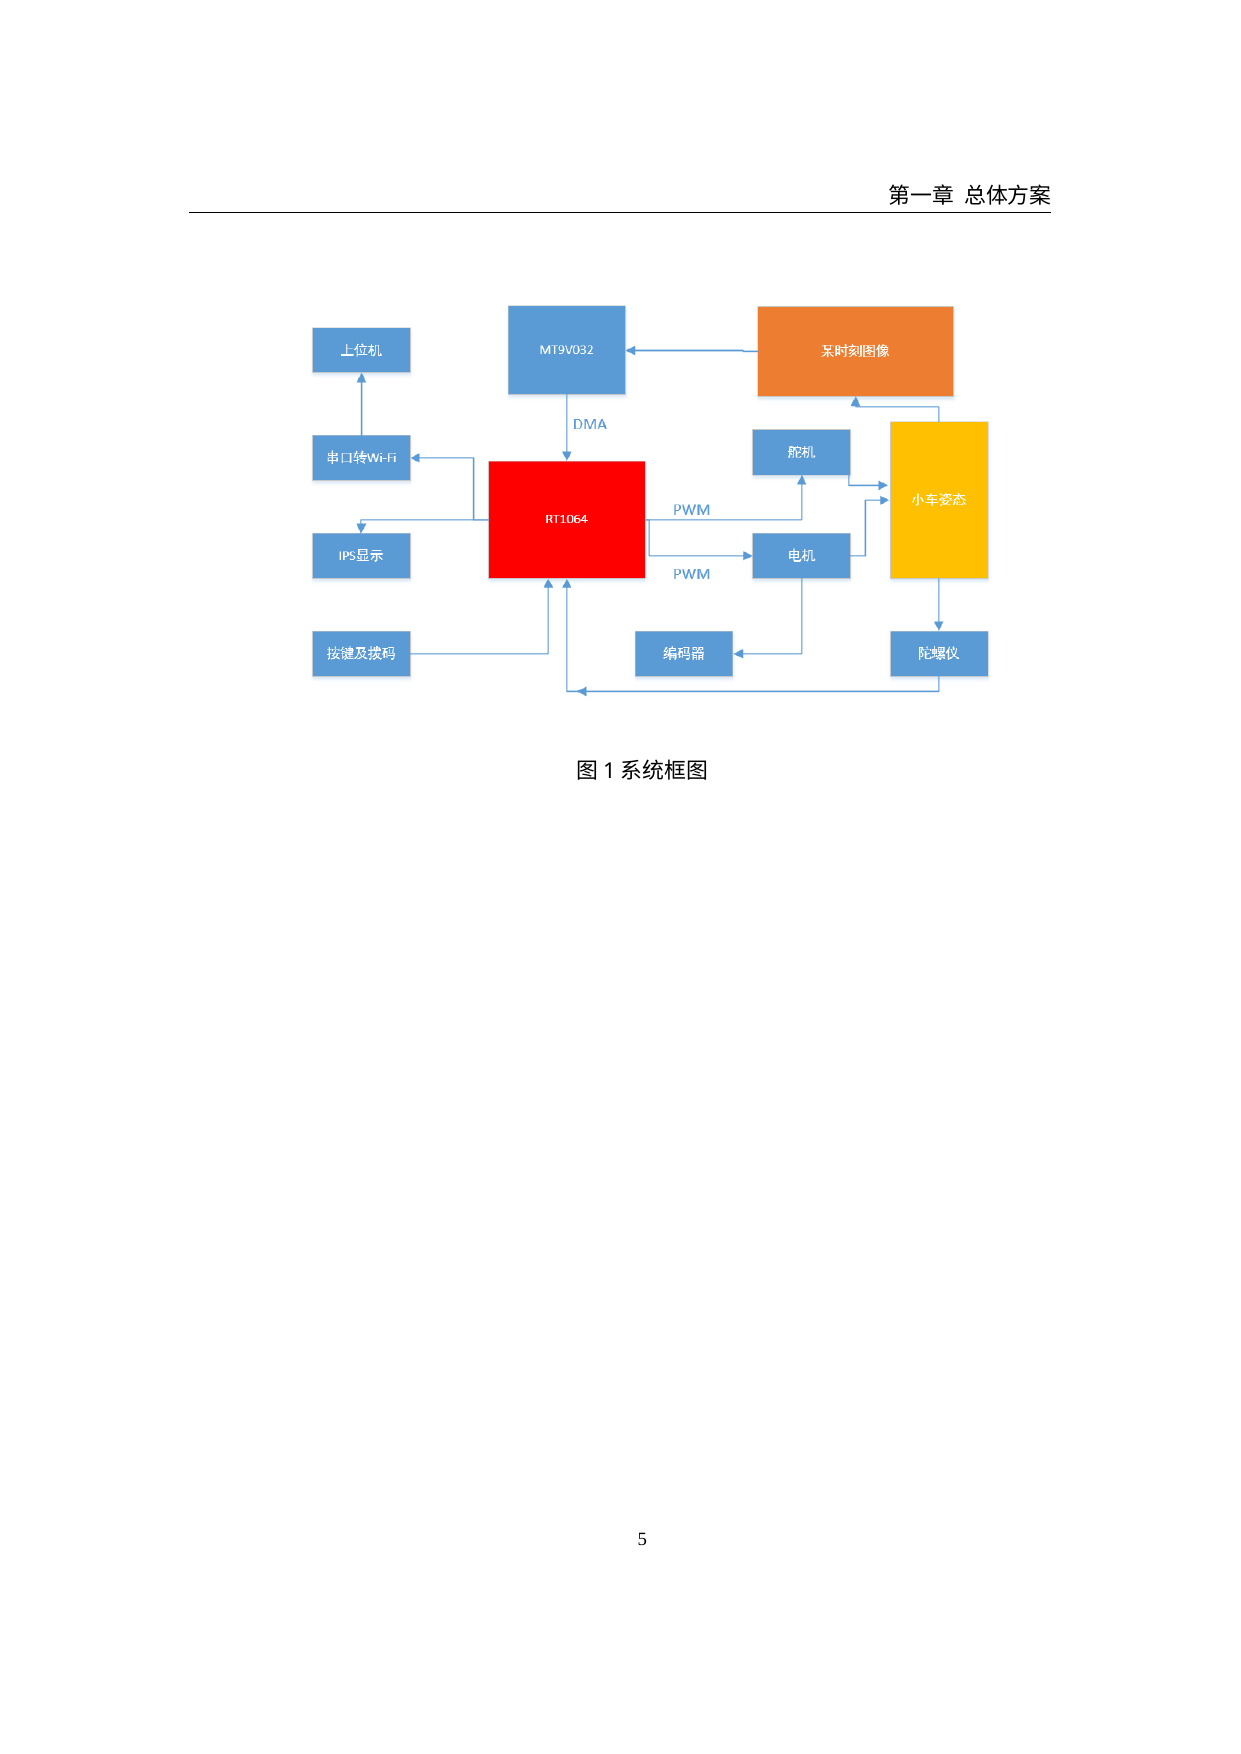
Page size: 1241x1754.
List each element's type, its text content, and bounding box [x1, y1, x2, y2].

picture [238, 262, 1043, 711]
text 图 1 系统框图 [189, 752, 1051, 786]
